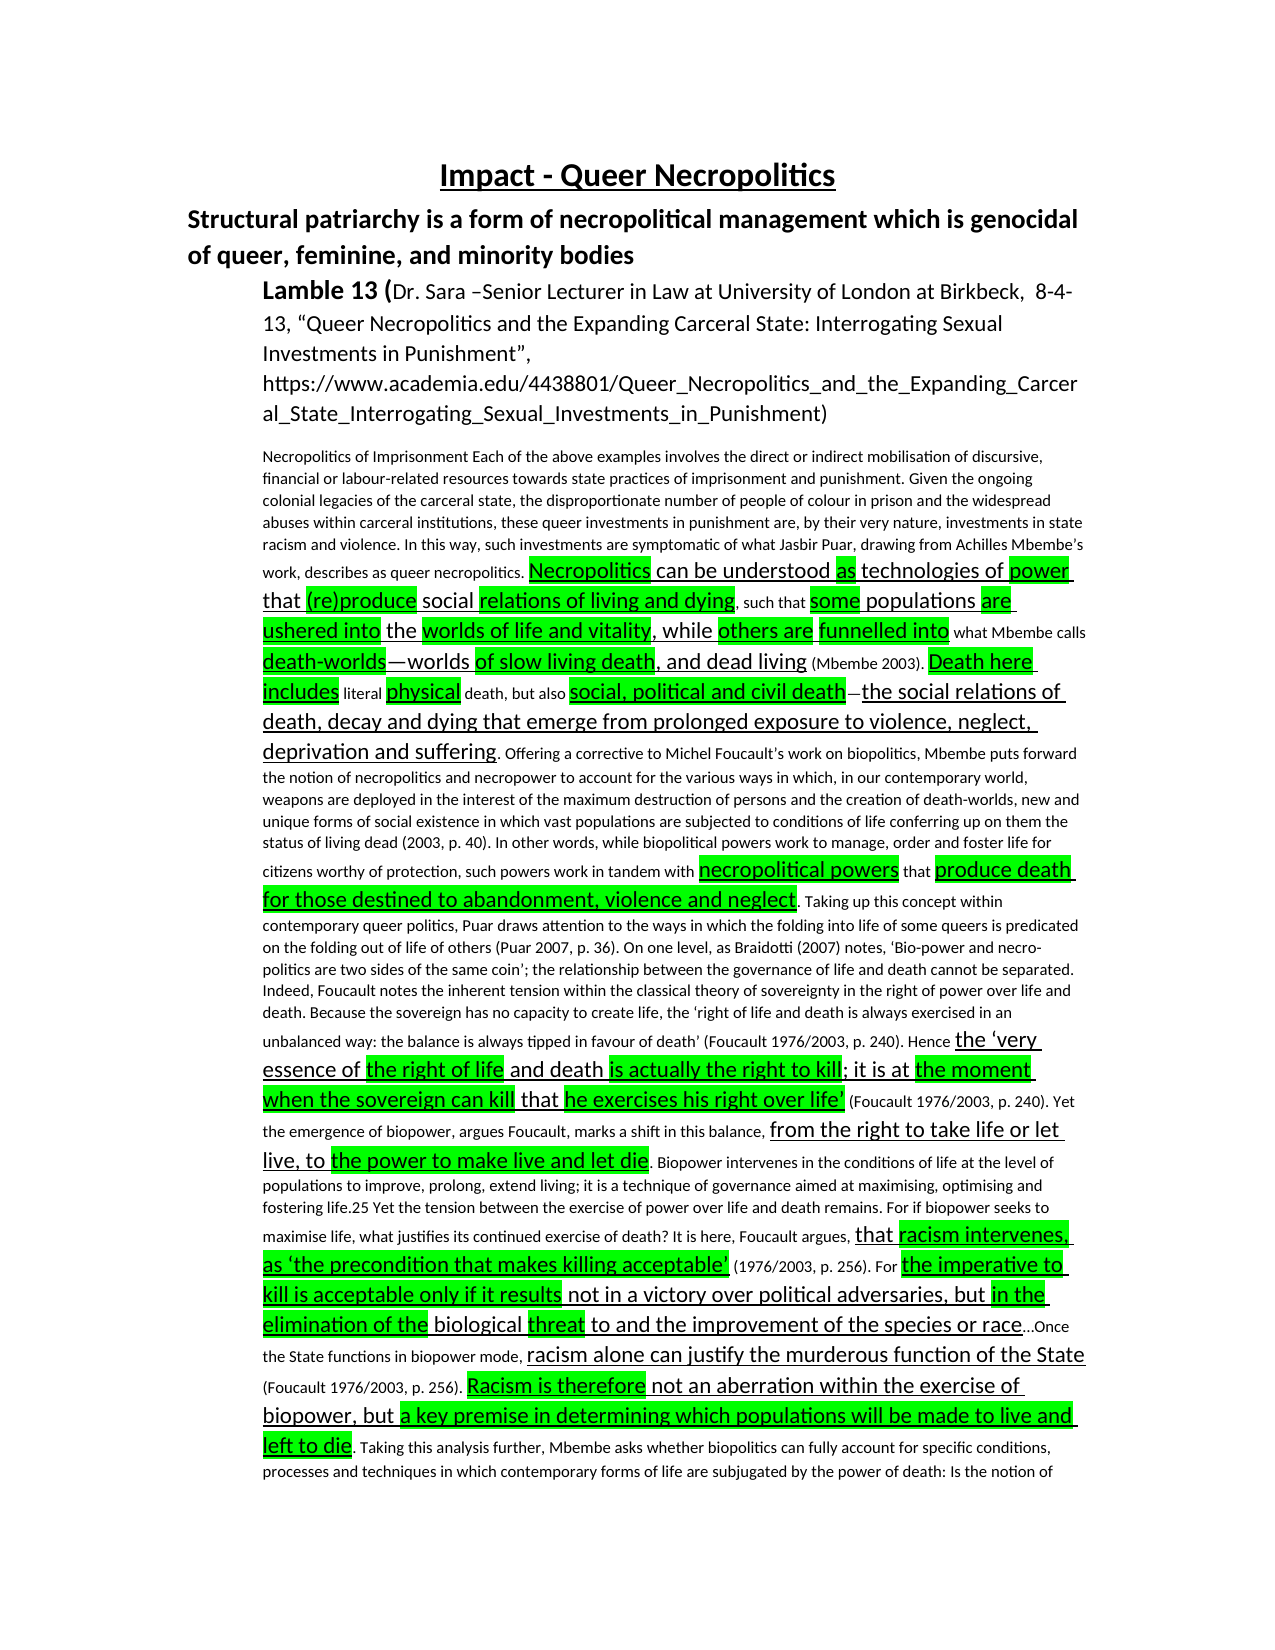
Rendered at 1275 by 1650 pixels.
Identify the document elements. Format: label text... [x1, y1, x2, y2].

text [262, 446, 1087, 1481]
text Lamble 13 (Dr. Sara –Senior Lecturer in Law at University of London at Birkbeck, 8-4-13, “Queer Necropolitics and the Expanding Carceral State: Interrogating Sexual Investments in Punishment”, https://www.academia.edu/4438801/Queer_Necropolitics_and_the_Expanding_Carceral_State_Interrogating_Sexual_Investments_in_Punishment) [262, 273, 1087, 427]
subtitle Impact - Queer Necropolitics [187, 154, 1087, 195]
subtitle Structural patriarchy is a form of necropolitical management which is genocidal of queer, feminine, and minority bodies [187, 202, 1087, 271]
